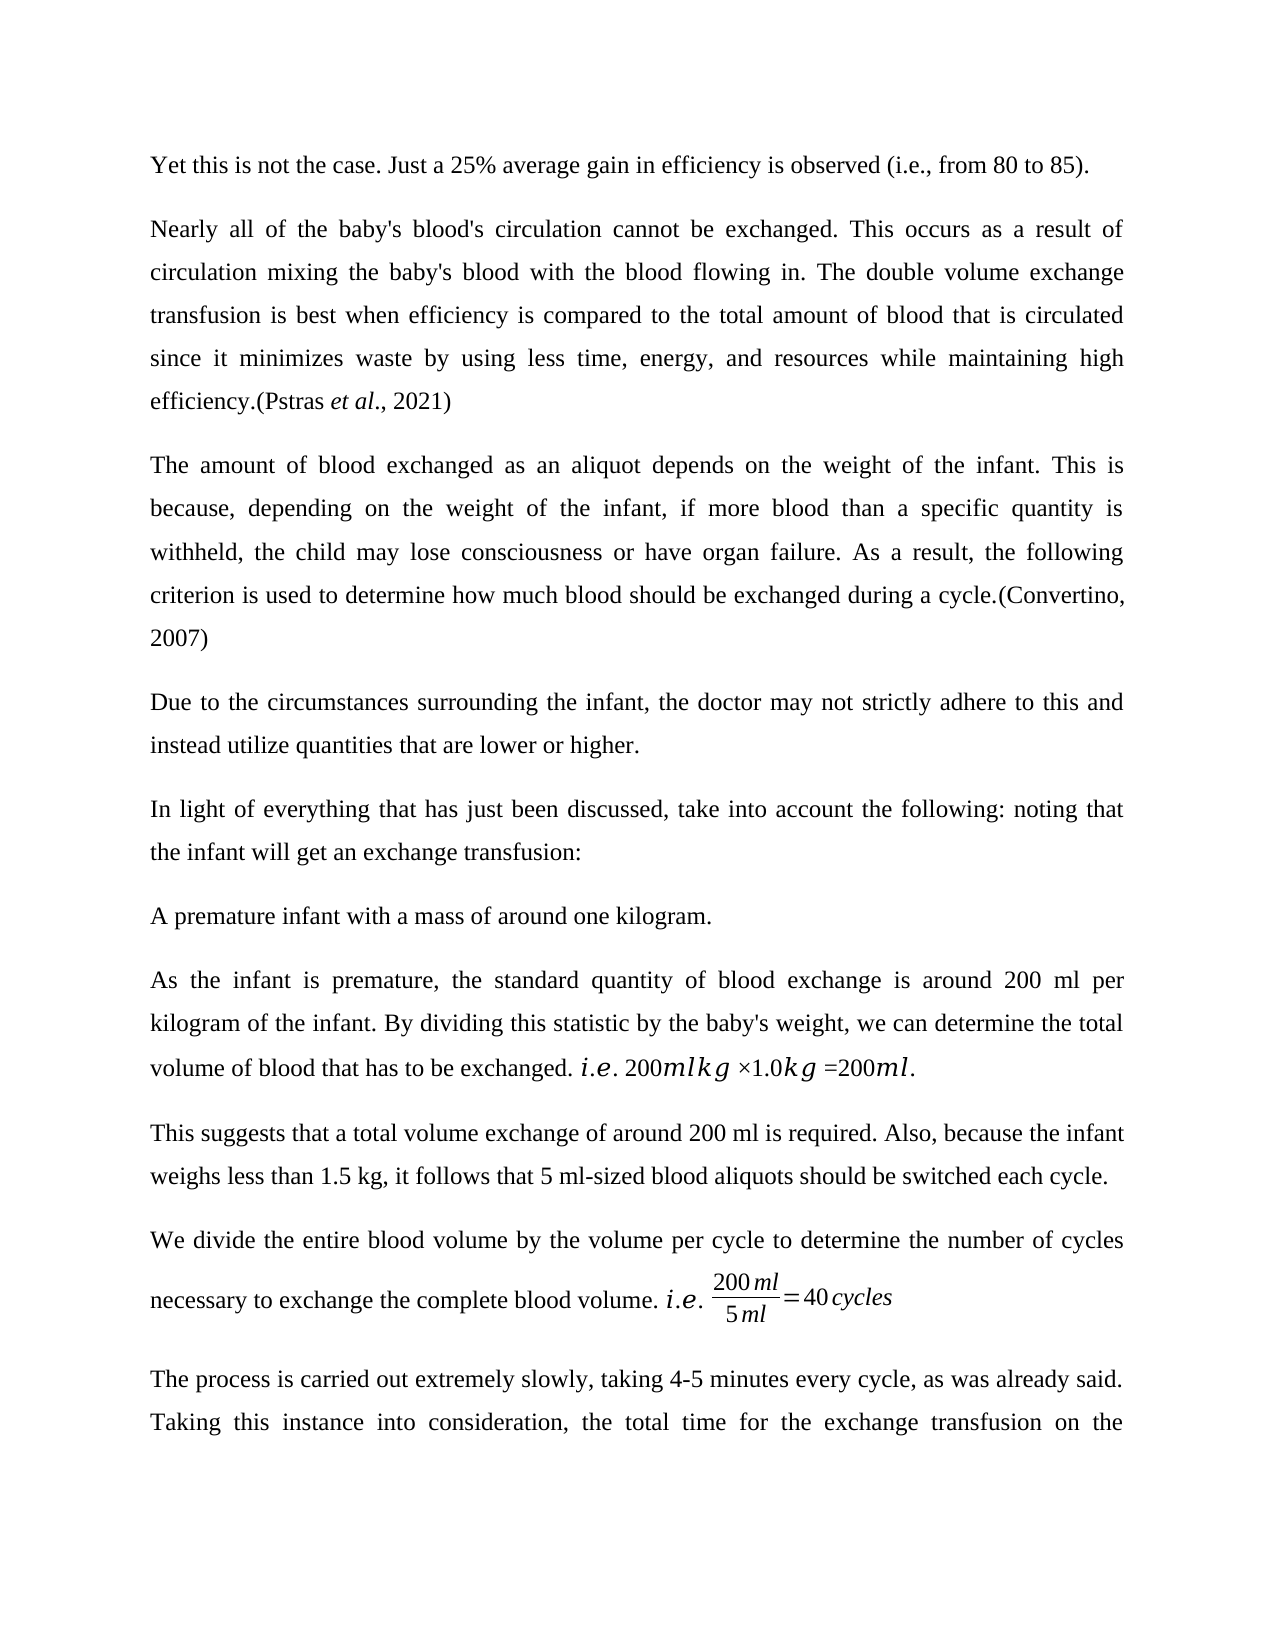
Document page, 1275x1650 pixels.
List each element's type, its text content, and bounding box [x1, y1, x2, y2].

text As the infant is premature, the standard quantity of blood exchange is around 200 ml per kilogram of the infant. By dividing this statistic by the baby's weight, we can determine the total volume of blood that has to be exchanged. 𝑖.𝑒. 200𝑚𝑙𝑘𝑔 ×1.0𝑘𝑔 =200𝑚𝑙. [150, 965, 1125, 1082]
text We divide the entire blood volume by the volume per cycle to determine the number of cycles necessary to exchange the complete blood volume. 𝑖.𝑒. [150, 1225, 1125, 1328]
text Due to the circumstances surrounding the infant, the doctor may not strictly adhere to this and instead utilize quantities that are lower or higher. [150, 687, 1125, 759]
text Nearly all of the baby's blood's circulation cannot be exchanged. This occurs as a result of circulation mixing the baby's blood with the blood flowing in. The double volume exchange transfusion is best when efficiency is compared to the total amount of blood that is circulated since it minimizes waste by using less time, energy, and resources while maintaining high efficiency.(Pstras et al., 2021) [150, 214, 1125, 415]
text The amount of blood exchanged as an aliquot depends on the weight of the infant. This is because, depending on the weight of the infant, if more blood than a specific quantity is withheld, the child may lose consciousness or have organ failure. As a result, the following criterion is used to determine how much blood should be exchanged during a cycle.(Convertino, 2007) [150, 450, 1125, 652]
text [150, 1364, 1125, 1436]
text Yet this is not the case. Just a 25% average gain in efficiency is observed (i.e., from 80 to 85). [150, 150, 1125, 179]
text In light of everything that has just been discussed, take into account the following: noting that the infant will get an exchange transfusion: [150, 794, 1125, 866]
text A premature infant with a mass of around one kilogram. [150, 901, 1125, 930]
text This suggests that a total volume exchange of around 200 ml is required. Also, because the infant weighs less than 1.5 kg, it follows that 5 ml-sized blood aliquots should be switched each cycle. [150, 1118, 1125, 1190]
